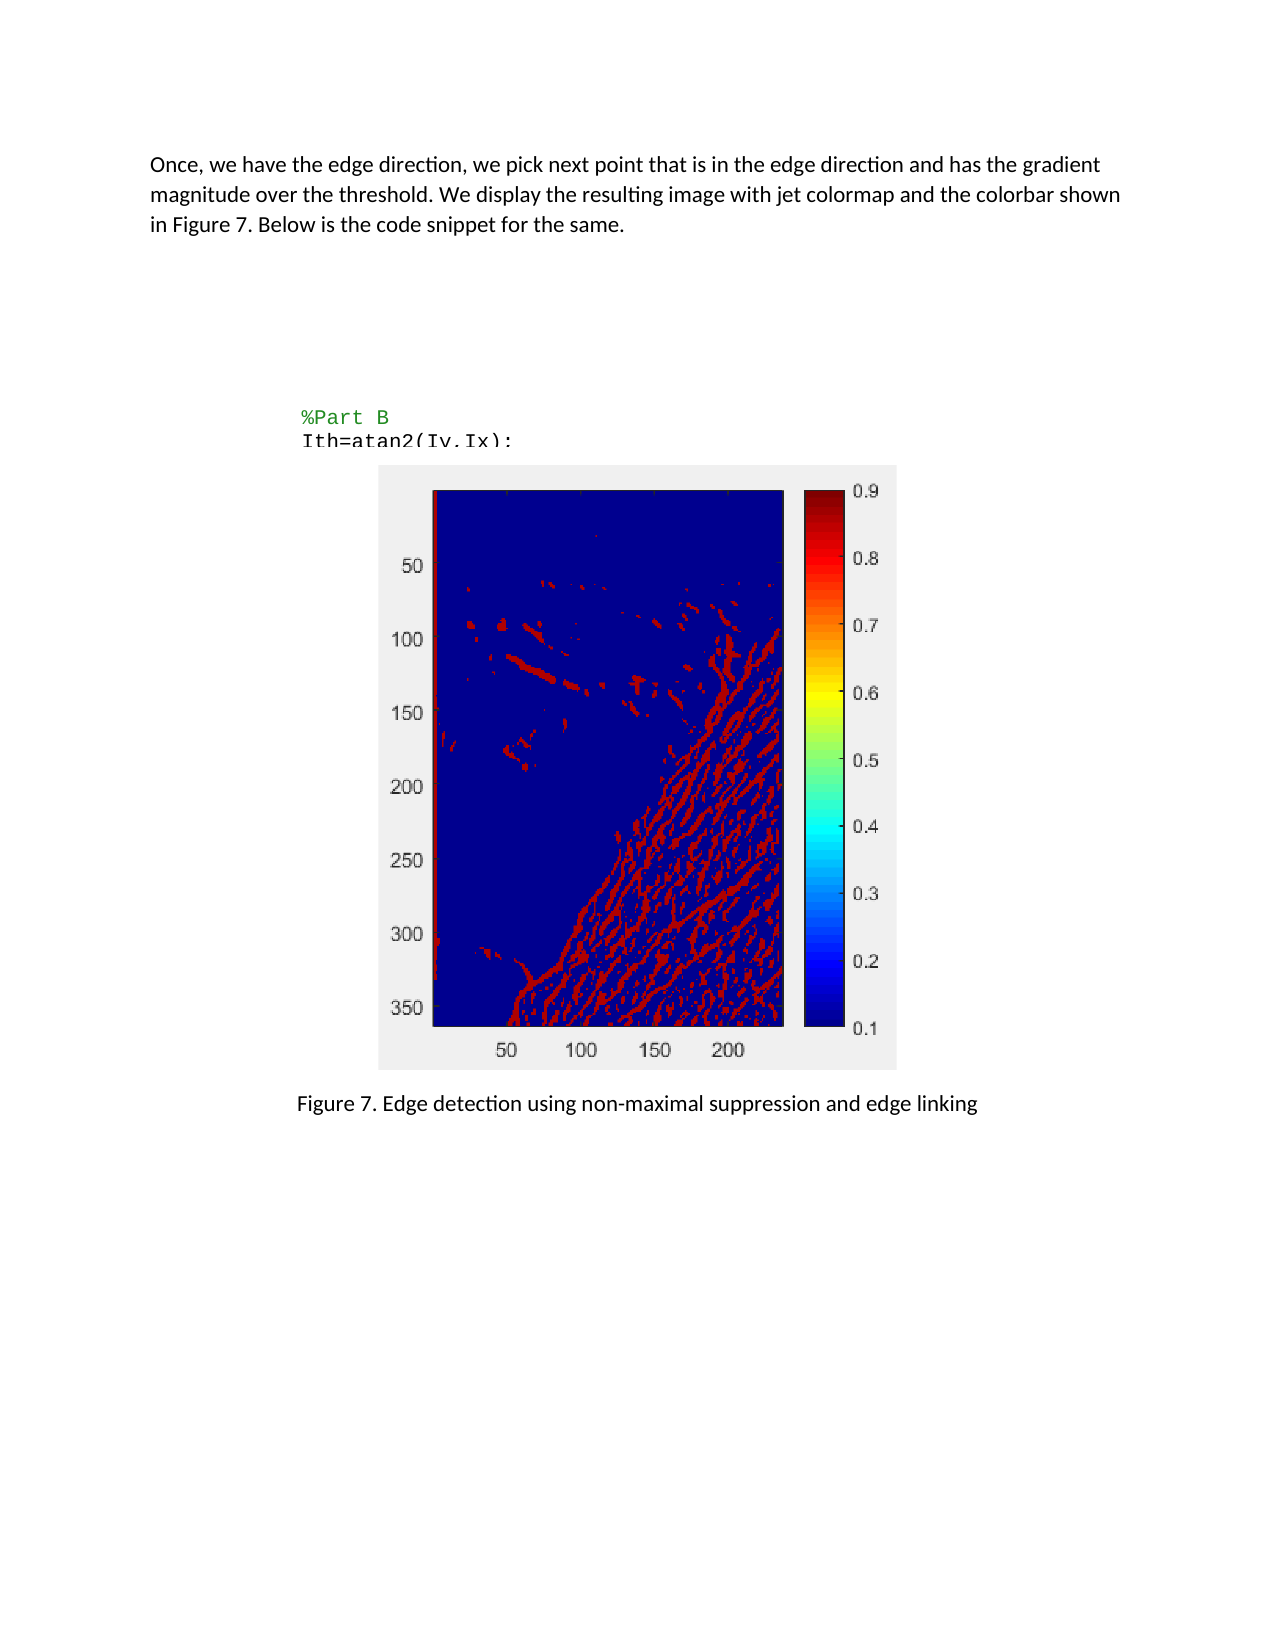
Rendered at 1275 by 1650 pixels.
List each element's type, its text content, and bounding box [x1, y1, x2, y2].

text Figure 7. Edge detection using non-maximal suppression and edge linking [150, 1089, 1125, 1117]
picture [378, 465, 897, 1070]
text Once, we have the edge direction, we pick next point that is in the edge direction and has the gradient magnitude over the threshold. We display the resulting image with jet colormap and the colorbar shown in Figure 7. Below is the code snippet for the same. [150, 150, 1125, 238]
